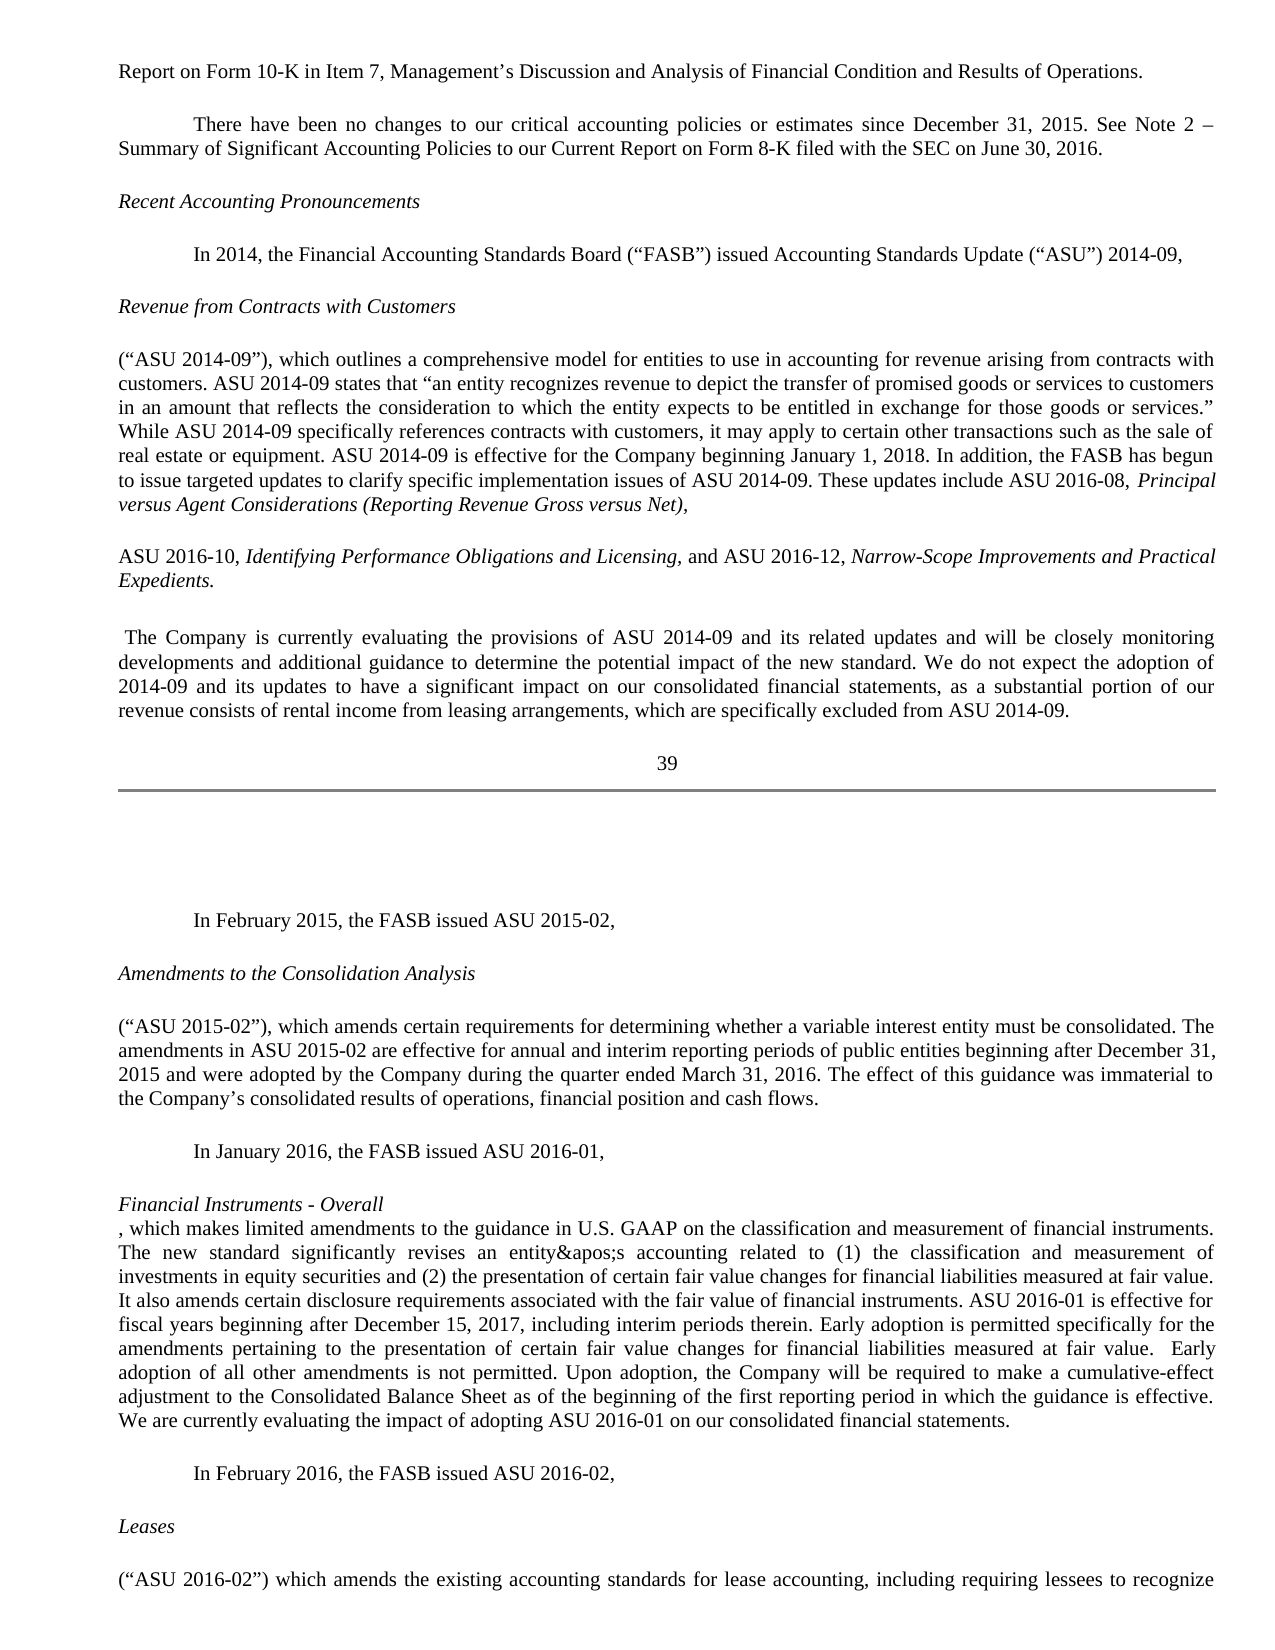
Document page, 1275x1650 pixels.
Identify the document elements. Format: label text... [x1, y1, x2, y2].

text Revenue from Contracts with Customers [118, 294, 1216, 318]
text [118, 1567, 1216, 1591]
text (“ASU 2014-09”), which outlines a comprehensive model for entities to use in accounting for revenue arising from contracts with customers. ASU 2014-09 states that “an entity recognizes revenue to depict the transfer of promised goods or services to customers in an amount that reflects the consideration to which the entity expects to be entitled in exchange for those goods or services.” While ASU 2014-09 specifically references contracts with customers, it may apply to certain other transactions such as the sale of real estate or equipment. ASU 2014-09 is effective for the Company beginning January 1, 2018. In addition, the FASB has begun to issue targeted updates to clarify specific implementation issues of ASU 2014-09. These updates include ASU 2016-08, Principal versus Agent Considerations (Reporting Revenue Gross versus Net), [118, 347, 1216, 516]
text In February 2015, the FASB issued ASU 2015-02, [118, 908, 1216, 932]
text 39 [118, 751, 1216, 775]
text In February 2016, the FASB issued ASU 2016-02, [118, 1461, 1216, 1485]
text Leases [118, 1514, 1216, 1538]
text ASU 2016-10, Identifying Performance Obligations and Licensing, and ASU 2016-12, Narrow-Scope Improvements and Practical Expedients. [118, 544, 1216, 592]
text Amendments to the Consolidation Analysis [118, 961, 1216, 985]
text In January 2016, the FASB issued ASU 2016-01, [118, 1139, 1216, 1163]
text , which makes limited amendments to the guidance in U.S. GAAP on the classification and measurement of financial instruments. The new standard significantly revises an entity&apos;s accounting related to (1) the classification and measurement of investments in equity securities and (2) the presentation of certain fair value changes for financial liabilities measured at fair value. It also amends certain disclosure requirements associated with the fair value of financial instruments. ASU 2016-01 is effective for fiscal years beginning after December 15, 2017, including interim periods therein. Early adoption is permitted specifically for the amendments pertaining to the presentation of certain fair value changes for financial liabilities measured at fair value. Early adoption of all other amendments is not permitted. Upon adoption, the Company will be required to make a cumulative-effect adjustment to the Consolidated Balance Sheet as of the beginning of the first reporting period in which the guidance is effective. We are currently evaluating the impact of adopting ASU 2016-01 on our consolidated financial statements. [118, 1216, 1216, 1432]
text Recent Accounting Pronouncements [118, 189, 1216, 213]
text Financial Instruments - Overall [118, 1192, 1216, 1216]
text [118, 59, 1216, 83]
text The Company is currently evaluating the provisions of ASU 2014-09 and its related updates and will be closely monitoring developments and additional guidance to determine the potential impact of the new standard. We do not expect the adoption of 2014-09 and its updates to have a significant impact on our consolidated financial statements, as a substantial portion of our revenue consists of rental income from leasing arrangements, which are specifically excluded from ASU 2014-09. [118, 621, 1216, 722]
text In 2014, the Financial Accounting Standards Board (“FASB”) issued Accounting Standards Update (“ASU”) 2014-09, [118, 242, 1216, 266]
text There have been no changes to our critical accounting policies or estimates since December 31, 2015. See Note 2 – Summary of Significant Accounting Policies to our Current Report on Form 8-K filed with the SEC on June 30, 2016. [118, 112, 1216, 160]
text (“ASU 2015-02”), which amends certain requirements for determining whether a variable interest entity must be consolidated. The amendments in ASU 2015-02 are effective for annual and interim reporting periods of public entities beginning after December 31, 2015 and were adopted by the Company during the quarter ended March 31, 2016. The effect of this guidance was immaterial to the Company’s consolidated results of operations, financial position and cash flows. [118, 1014, 1216, 1110]
